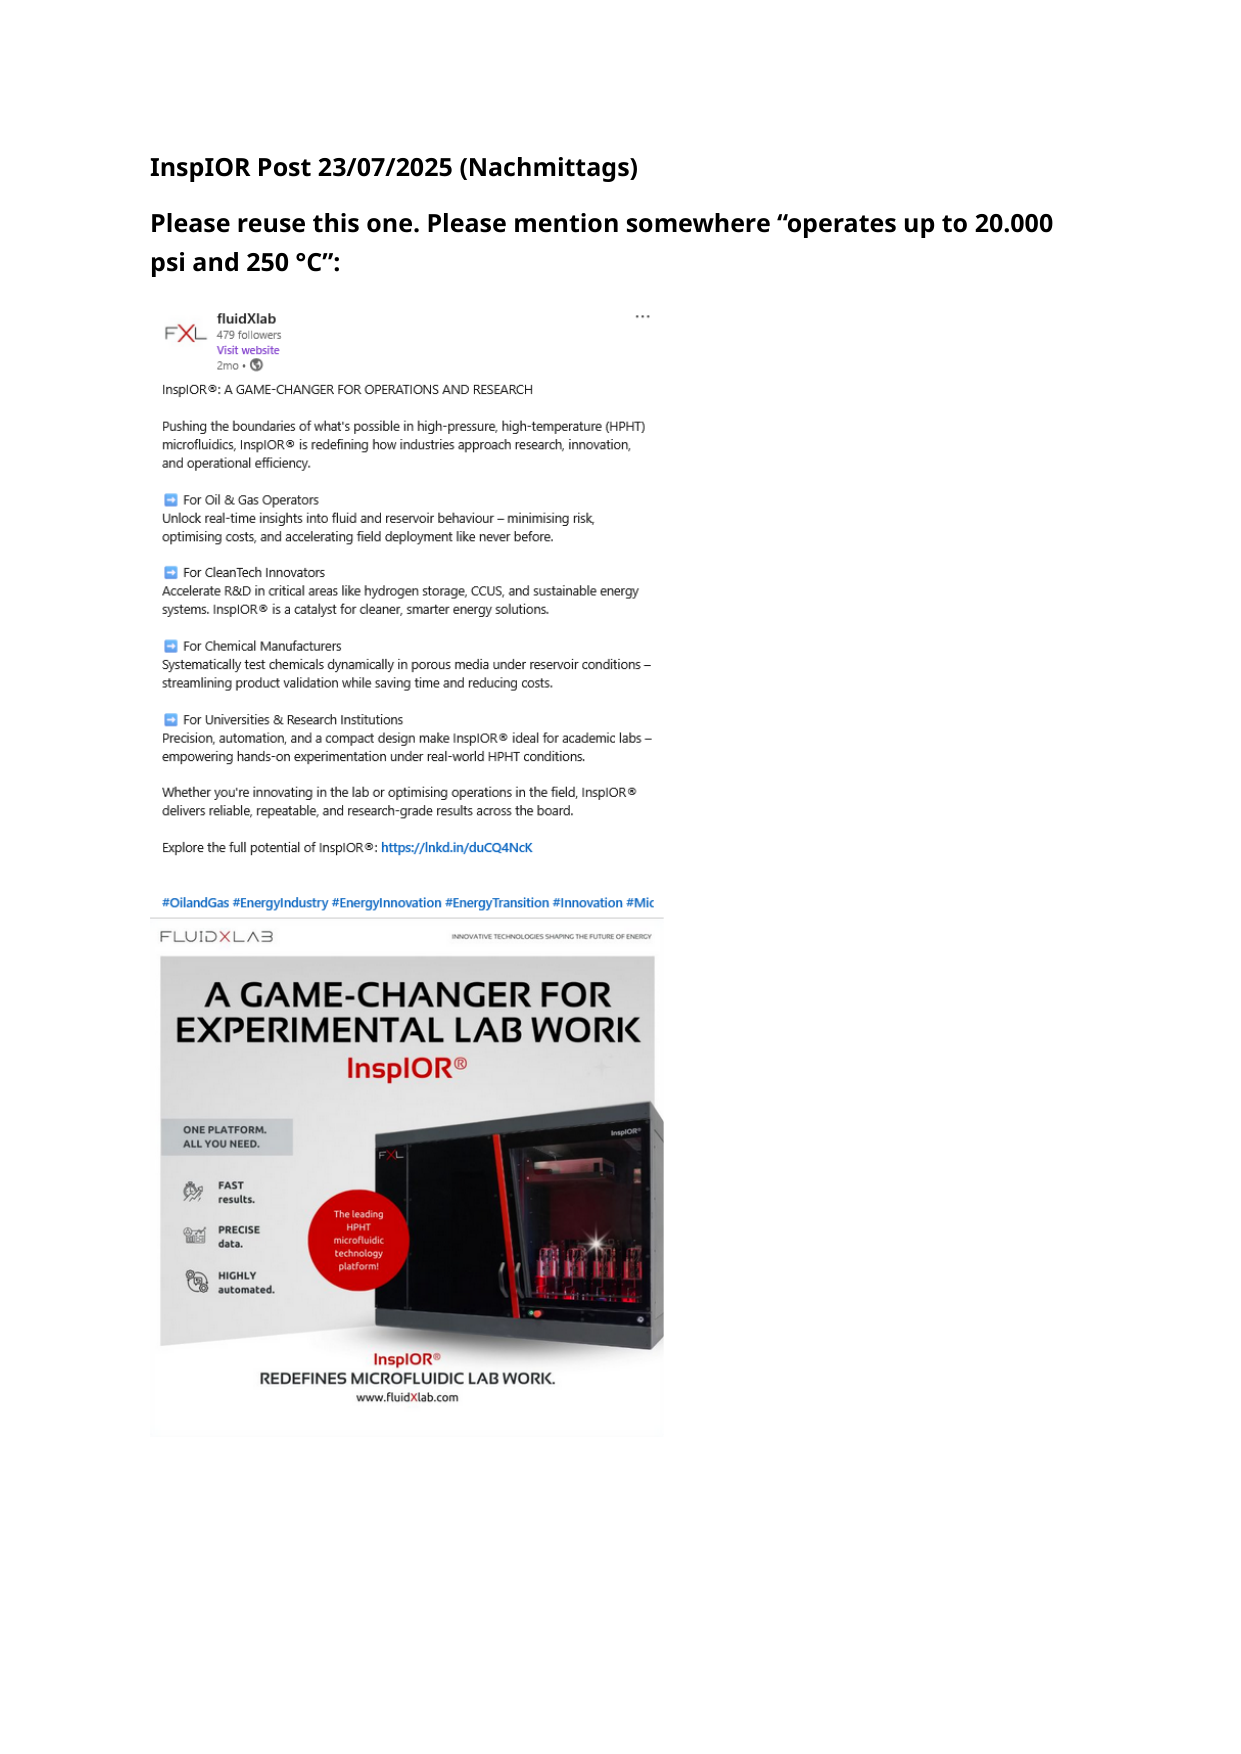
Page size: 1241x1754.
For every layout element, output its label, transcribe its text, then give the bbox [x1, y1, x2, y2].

text Please reuse this one. Please mention somewhere “operates up to 20.000 psi and 250 °C”: [150, 206, 1090, 279]
picture [150, 300, 664, 1437]
text InspIOR Post 23/07/2025 (Nachmittags) [150, 150, 1090, 184]
